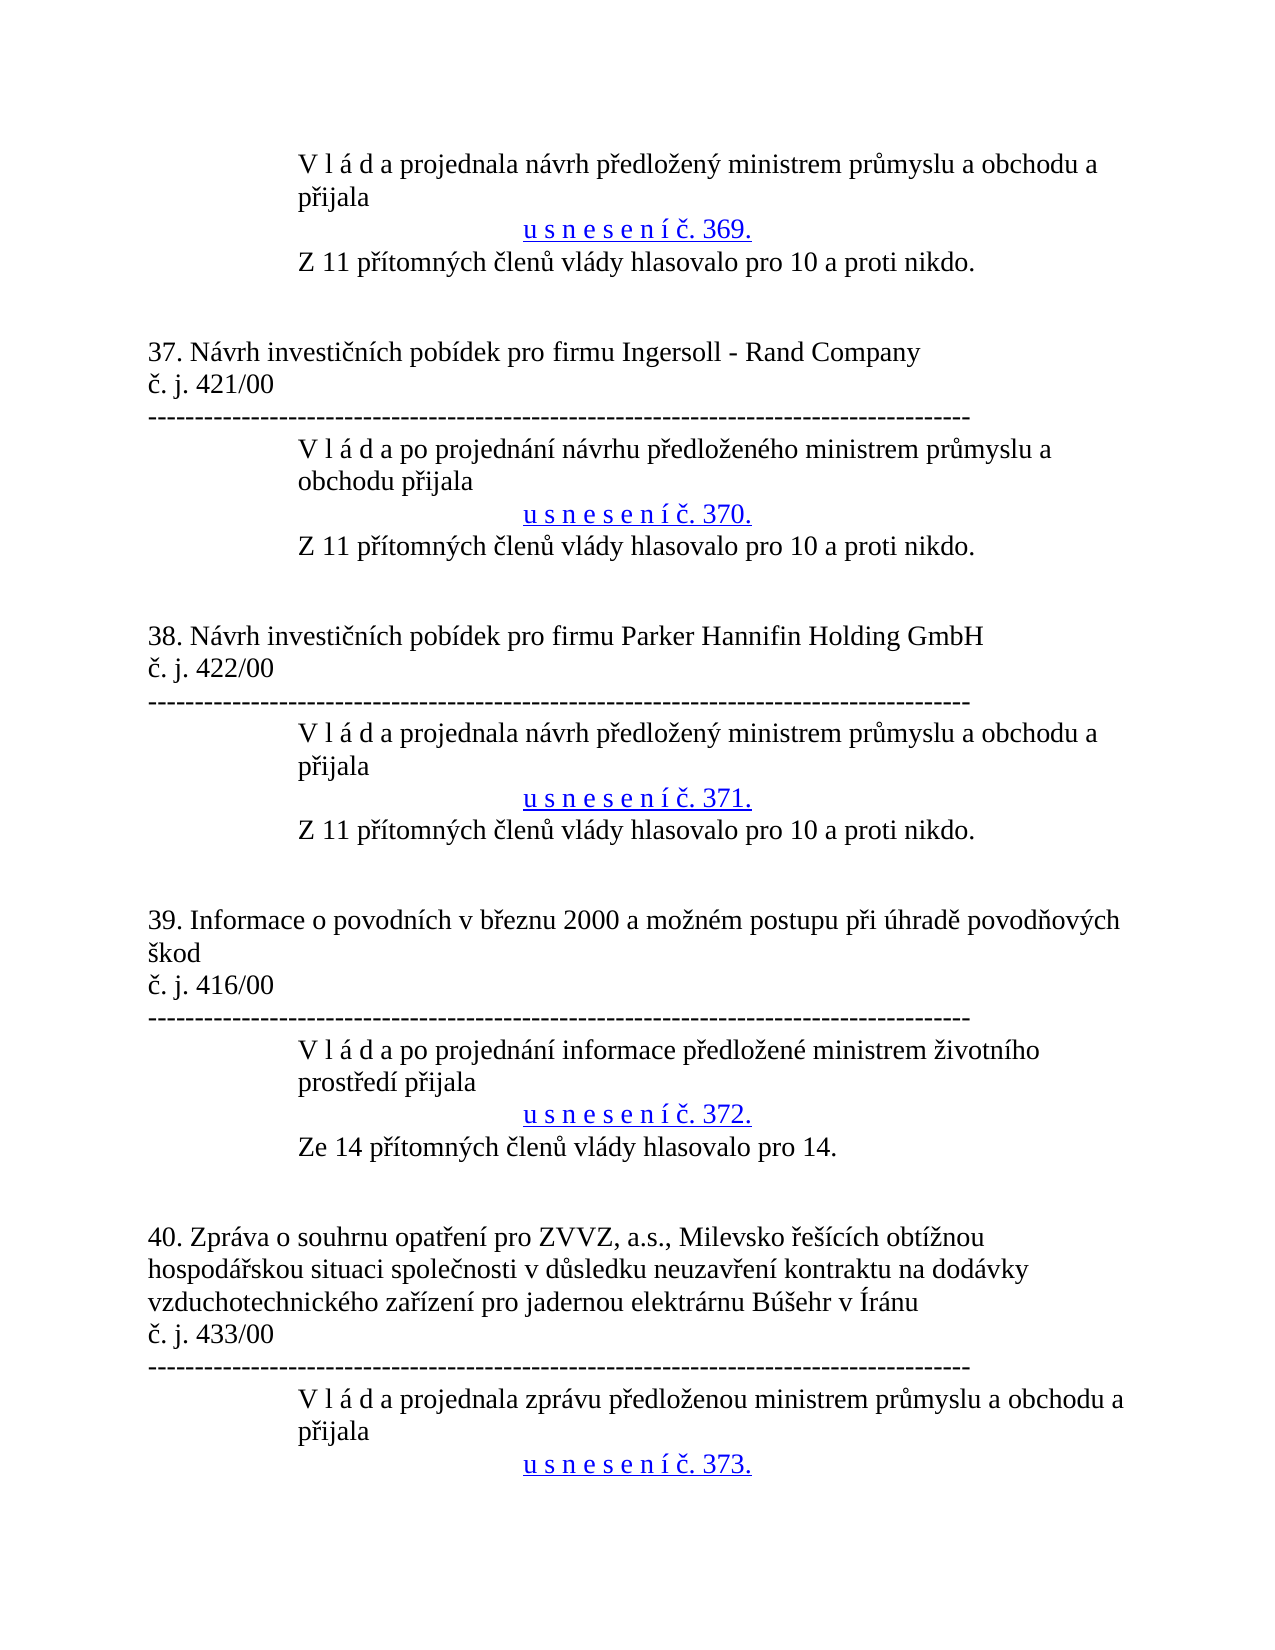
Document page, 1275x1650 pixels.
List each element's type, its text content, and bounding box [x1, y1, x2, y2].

text 38. Návrh investičních pobídek pro firmu Parker Hannifin Holding GmbH č. j. 422/00 ---------------------------------------------------------------------------------------- [148, 561, 1127, 716]
text Z 11 přítomných členů vlády hlasovalo pro 10 a proti nikdo. [298, 529, 1127, 561]
text 40. Zpráva o souhrnu opatření pro ZVVZ, a.s., Milevsko řešících obtížnou hospodářskou situaci společnosti v důsledku neuzavření kontraktu na dodávky vzduchotechnického zařízení pro jadernou elektrárnu Búšehr v Íránu č. j. 433/00 ---------------------------------------------------------------------------------------- [148, 1162, 1127, 1382]
text u s n e s e n í č. 372. [148, 1098, 1127, 1130]
text 39. Informace o povodních v březnu 2000 a možném postupu při úhradě povodňových škod č. j. 416/00 ---------------------------------------------------------------------------------------- [148, 846, 1127, 1033]
text V l á d a projednala návrh předložený ministrem průmyslu a obchodu a přijala [298, 716, 1127, 781]
text V l á d a projednala zprávu předloženou ministrem průmyslu a obchodu a přijala [298, 1382, 1127, 1447]
text u s n e s e n í č. 373. [148, 1447, 1127, 1479]
text Ze 14 přítomných členů vlády hlasovalo pro 14. [298, 1130, 1127, 1162]
text V l á d a projednala návrh předložený ministrem průmyslu a obchodu a přijala [298, 148, 1127, 212]
text 37. Návrh investičních pobídek pro firmu Ingersoll - Rand Company č. j. 421/00 ---------------------------------------------------------------------------------------- [148, 277, 1127, 432]
text u s n e s e n í č. 371. [148, 781, 1127, 813]
text Z 11 přítomných členů vlády hlasovalo pro 10 a proti nikdo. [298, 813, 1127, 846]
text u s n e s e n í č. 369. [148, 212, 1127, 245]
text V l á d a po projednání návrhu předloženého ministrem průmyslu a obchodu přijala [298, 432, 1127, 497]
text u s n e s e n í č. 370. [148, 497, 1127, 529]
text Z 11 přítomných členů vlády hlasovalo pro 10 a proti nikdo. [298, 245, 1127, 277]
text V l á d a po projednání informace předložené ministrem životního prostředí přijala [298, 1033, 1127, 1098]
